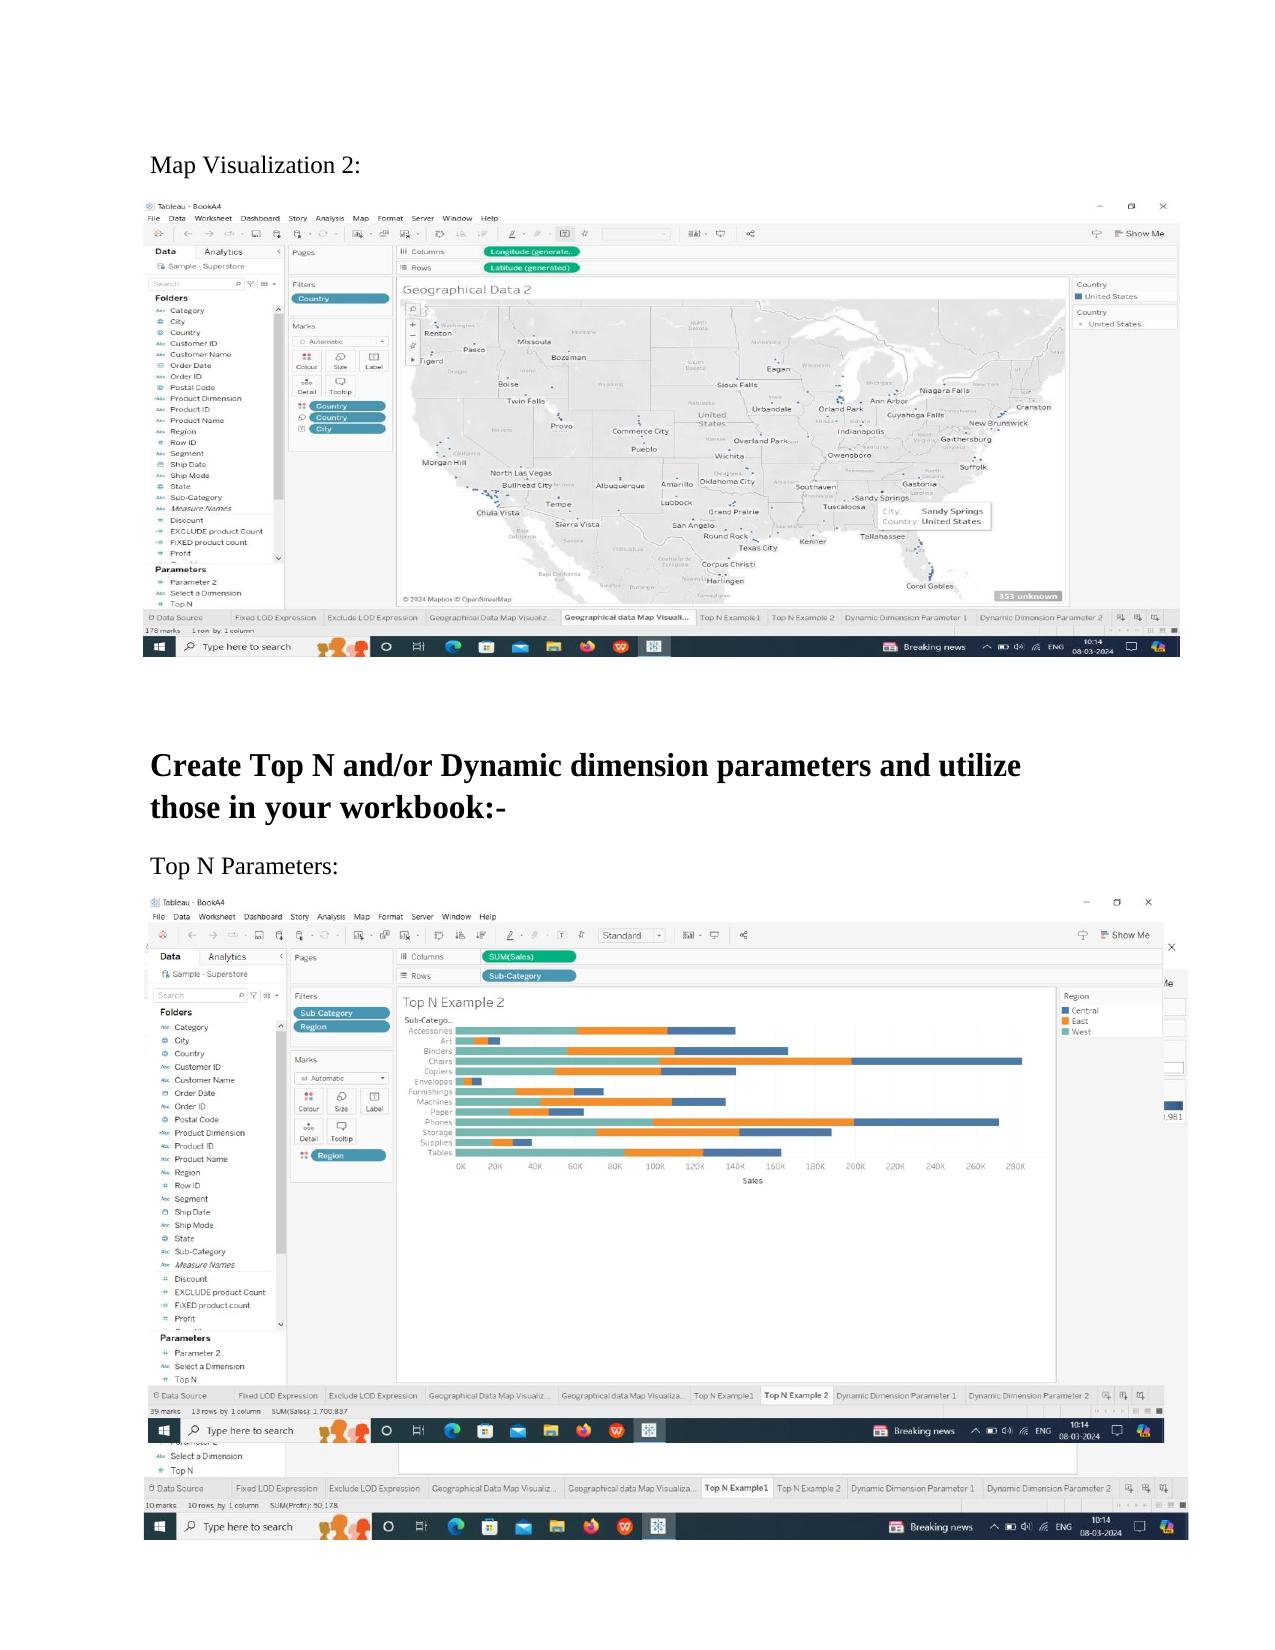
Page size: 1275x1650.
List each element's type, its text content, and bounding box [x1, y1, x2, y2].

picture [143, 201, 1180, 657]
picture [143, 897, 1189, 1540]
text Top N Parameters: [150, 851, 1048, 879]
text Create Top N and/or Dynamic dimension parameters and utilize those in your workbook:- [150, 745, 1048, 826]
text Map Visualization 2: [150, 150, 1125, 179]
